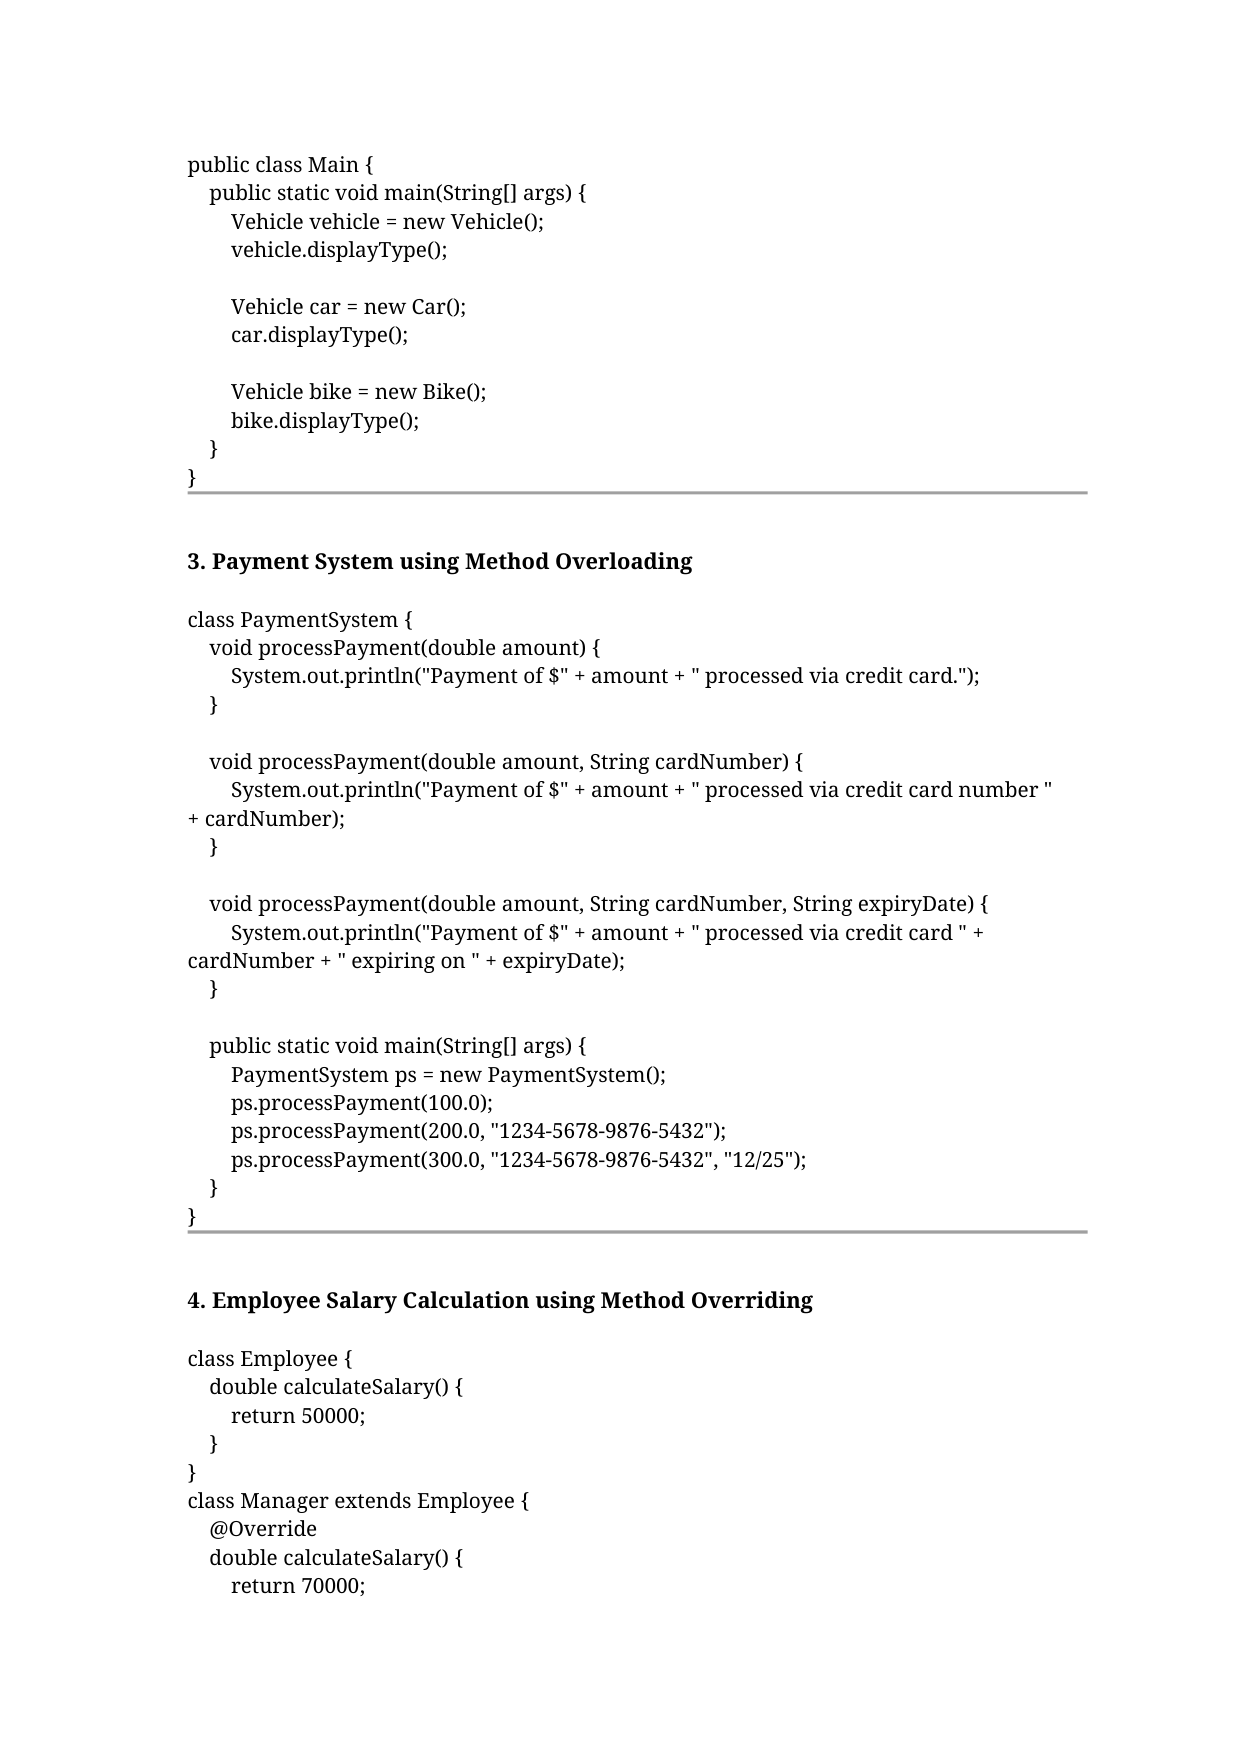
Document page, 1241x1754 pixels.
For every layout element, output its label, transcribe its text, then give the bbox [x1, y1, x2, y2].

text return 70000; [187, 1571, 1053, 1600]
text void processPayment(double amount, String cardNumber) { [187, 747, 1053, 775]
text System.out.println("Payment of $" + amount + " processed via credit card number " + cardNumber); [187, 775, 1053, 832]
text Vehicle vehicle = new Vehicle(); [187, 207, 1053, 235]
text Vehicle bike = new Bike(); [187, 377, 1053, 406]
text void processPayment(double amount) { [187, 633, 1053, 662]
text double calculateSalary() { [187, 1372, 1053, 1401]
text Vehicle car = new Car(); [187, 292, 1053, 321]
text } [187, 1458, 1053, 1486]
text void processPayment(double amount, String cardNumber, String expiryDate) { [187, 889, 1053, 918]
text public static void main(String[] args) { [187, 1031, 1053, 1060]
text } [187, 1429, 1053, 1458]
text class Manager extends Employee { [187, 1486, 1053, 1514]
text ps.processPayment(300.0, "1234-5678-9876-5432", "12/25"); [187, 1145, 1053, 1173]
subtitle 4. Employee Salary Calculation using Method Overriding [187, 1285, 1053, 1315]
text return 50000; [187, 1401, 1053, 1429]
text ps.processPayment(200.0, "1234-5678-9876-5432"); [187, 1117, 1053, 1145]
text } [187, 690, 1053, 718]
text @Override [187, 1514, 1053, 1543]
text vehicle.displayType(); [187, 235, 1053, 264]
text System.out.println("Payment of $" + amount + " processed via credit card."); [187, 662, 1053, 690]
text class Employee { [187, 1344, 1053, 1372]
text } [187, 1202, 1053, 1230]
text bike.displayType(); [187, 406, 1053, 434]
subtitle 3. Payment System using Method Overloading [187, 546, 1053, 576]
text } [187, 1173, 1053, 1202]
text public class Main { [187, 150, 1053, 178]
text } [187, 463, 1053, 491]
text System.out.println("Payment of $" + amount + " processed via credit card " + cardNumber + " expiring on " + expiryDate); [187, 918, 1053, 974]
text PaymentSystem ps = new PaymentSystem(); [187, 1060, 1053, 1088]
text car.displayType(); [187, 321, 1053, 349]
text ps.processPayment(100.0); [187, 1088, 1053, 1117]
text class PaymentSystem { [187, 605, 1053, 633]
text public static void main(String[] args) { [187, 178, 1053, 207]
text double calculateSalary() { [187, 1543, 1053, 1571]
text } [187, 434, 1053, 463]
text } [187, 832, 1053, 861]
text } [187, 974, 1053, 1003]
